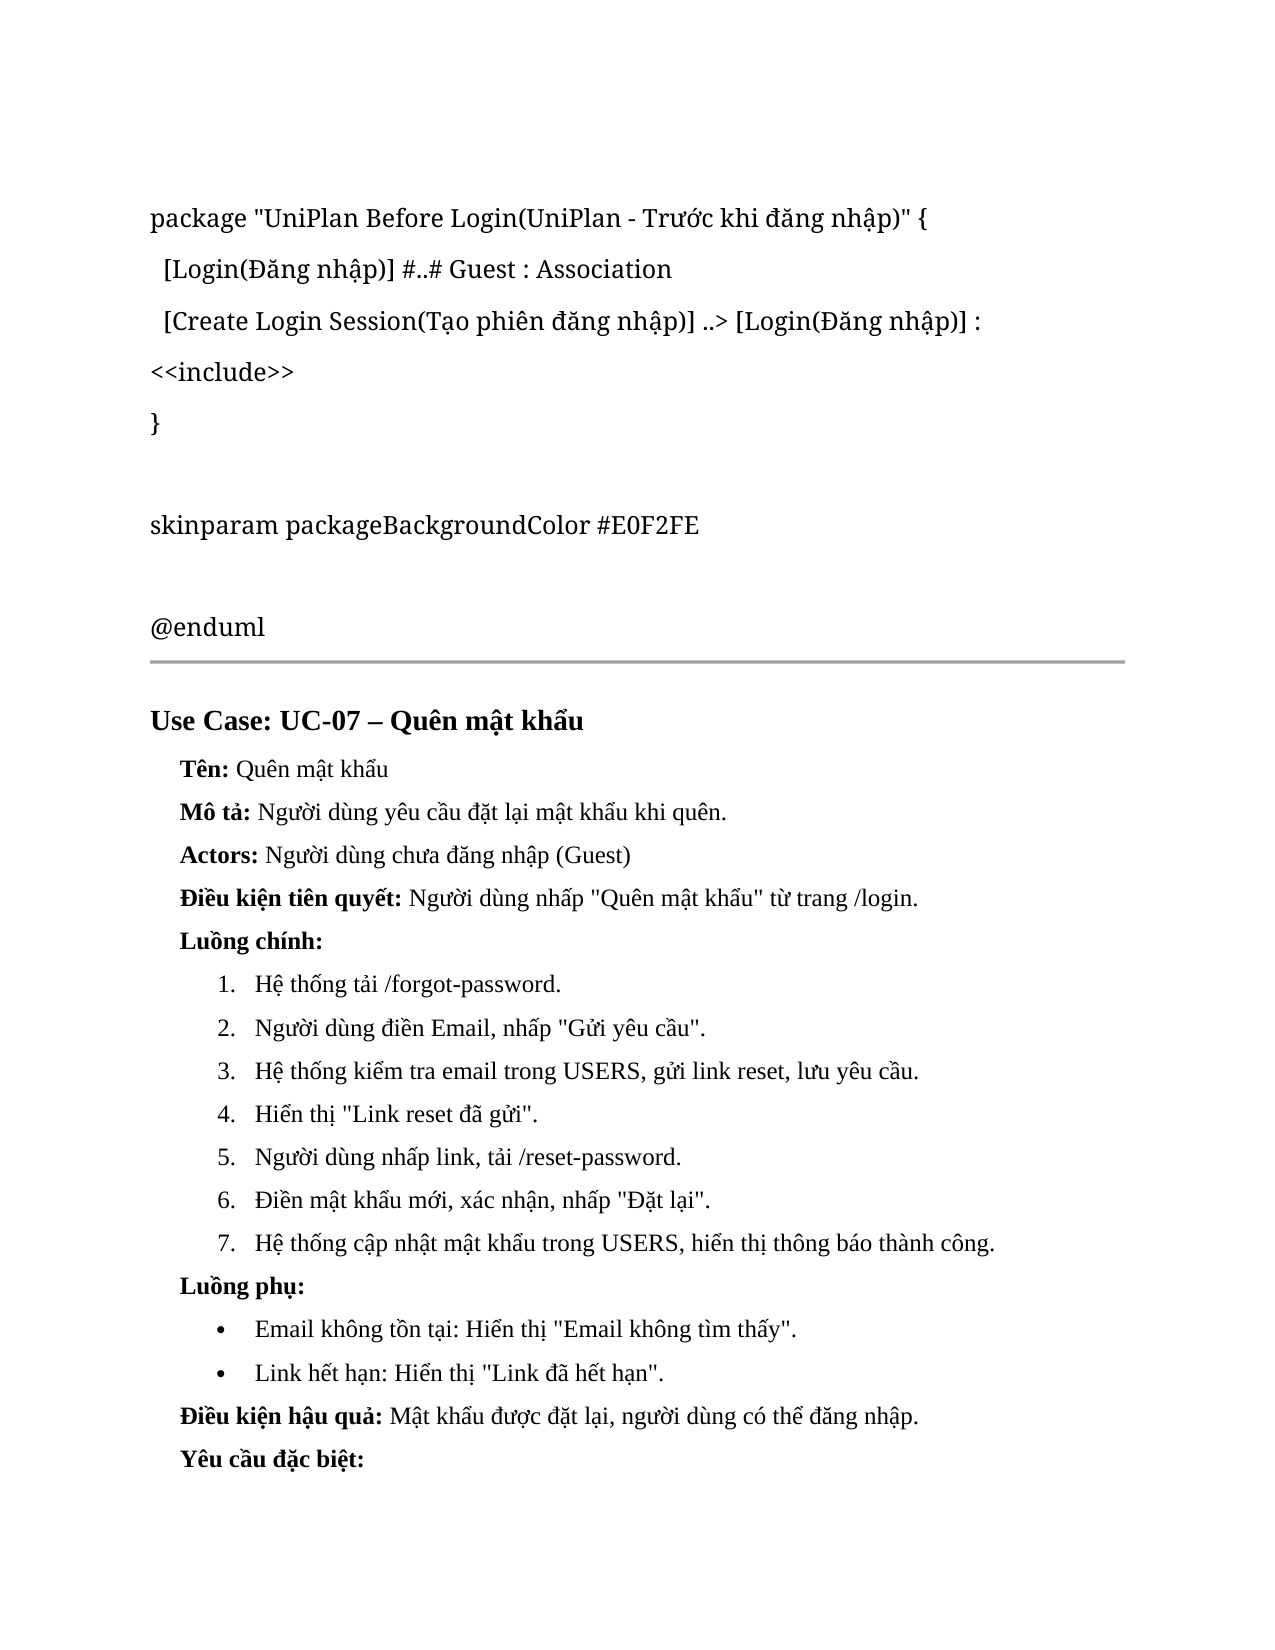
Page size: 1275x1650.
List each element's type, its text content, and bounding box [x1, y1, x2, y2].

list Email không tồn tại: Hiển thị "Email không tìm thấy". [217, 1314, 1125, 1343]
text @enduml [150, 609, 1125, 643]
text skinparam packageBackgroundColor #E0F2FE [150, 507, 1125, 541]
text Điều kiện hậu quả: Mật khẩu được đặt lại, người dùng có thể đăng nhập. Yêu cầu đặc biệt: [179, 1401, 1125, 1473]
text Tên: Quên mật khẩu Mô tả: Người dùng yêu cầu đặt lại mật khẩu khi quên. Actors: Người dùng chưa đăng nhập (Guest) Điều kiện tiên quyết: Người dùng nhấp "Quên mật khẩu" từ trang /login. [179, 754, 1125, 912]
list Người dùng nhấp link, tải /reset-password. [217, 1142, 1125, 1171]
list Hệ thống kiểm tra email trong USERS, gửi link reset, lưu yêu cầu. [217, 1056, 1125, 1084]
text Luồng chính: [179, 926, 1125, 955]
list Hệ thống cập nhật mật khẩu trong USERS, hiển thị thông báo thành công. [217, 1228, 1125, 1257]
text [Login(Đăng nhập)] #..# Guest : Association [150, 252, 1125, 286]
text package "UniPlan Before Login(UniPlan - Trước khi đăng nhập)" { [150, 201, 1125, 235]
list Hệ thống tải /forgot-password. [217, 969, 1125, 998]
subtitle Use Case: UC-07 – Quên mật khẩu [150, 703, 1125, 737]
list Người dùng điền Email, nhấp "Gửi yêu cầu". [217, 1013, 1125, 1041]
list Link hết hạn: Hiển thị "Link đã hết hạn". [217, 1358, 1125, 1386]
list Điền mật khẩu mới, xác nhận, nhấp "Đặt lại". [217, 1185, 1125, 1214]
list Hiển thị "Link reset đã gửi". [217, 1099, 1125, 1128]
text Luồng phụ: [179, 1271, 1125, 1300]
text } [150, 405, 1125, 439]
text [Create Login Session(Tạo phiên đăng nhập)] ..> [Login(Đăng nhập)] : <<include>> [150, 303, 1125, 388]
